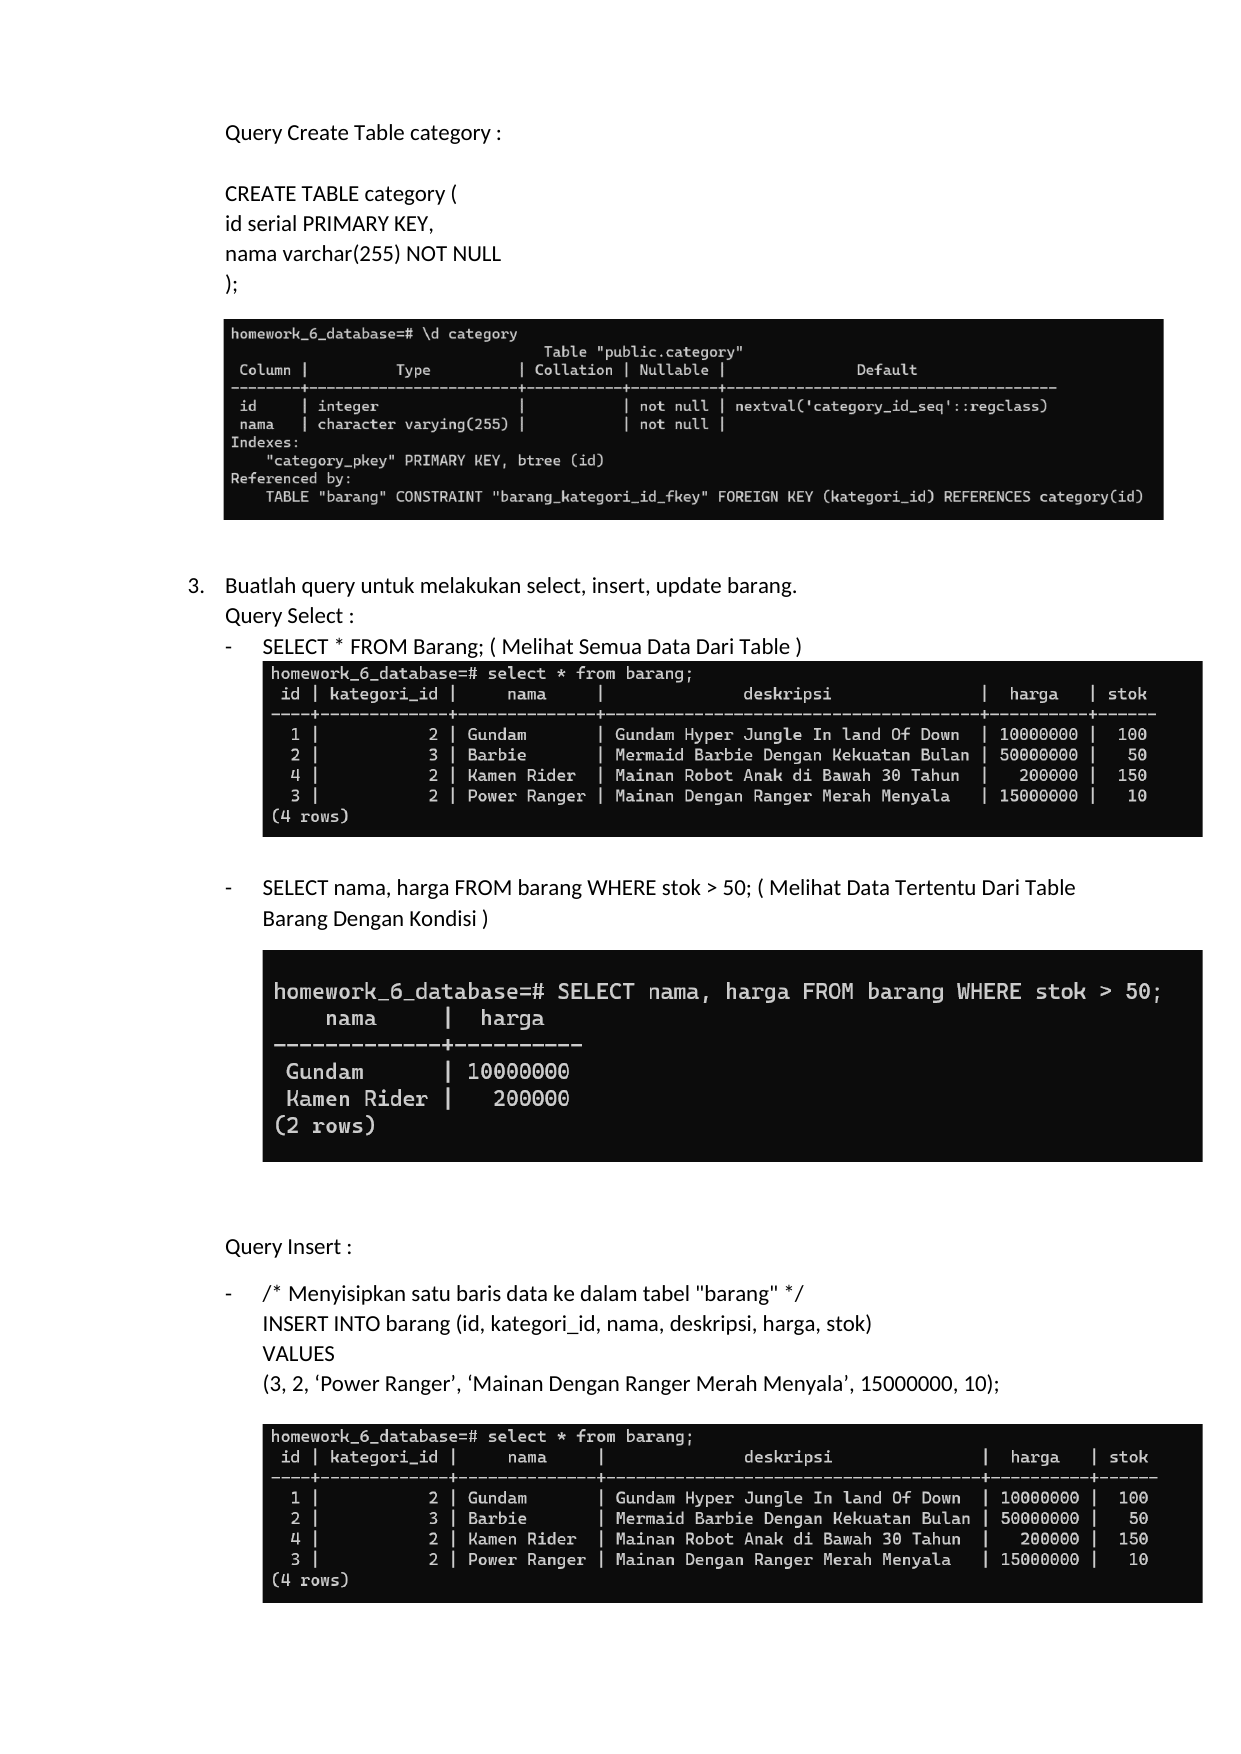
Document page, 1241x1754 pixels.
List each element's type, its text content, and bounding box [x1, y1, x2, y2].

list VALUES [262, 1339, 1090, 1367]
list Query Select : [225, 602, 1090, 629]
list id serial PRIMARY KEY, [225, 209, 1090, 237]
list SELECT nama, harga FROM barang WHERE stok > 50; ( Melihat Data Tertentu Dari Table Barang Dengan Kondisi ) [225, 873, 1090, 932]
list Query Create Table category : [225, 118, 1090, 146]
list (3, 2, ‘Power Ranger’, ‘Mainan Dengan Ranger Merah Menyala’, 15000000, 10); [262, 1369, 1090, 1397]
text Query Insert : [225, 1232, 1090, 1260]
list nama varchar(255) NOT NULL [225, 239, 1090, 267]
list CREATE TABLE category ( [225, 179, 1090, 207]
picture [223, 319, 1164, 520]
picture [262, 950, 1203, 1162]
picture [262, 1424, 1203, 1603]
list Buatlah query untuk melakukan select, insert, update barang. [187, 571, 1090, 599]
list SELECT * FROM Barang; ( Melihat Semua Data Dari Table ) [225, 632, 1090, 660]
list ); [225, 269, 1090, 297]
list INSERT INTO barang (id, kategori_id, nama, deskripsi, harga, stok) [262, 1309, 1090, 1337]
list /* Menyisipkan satu baris data ke dalam tabel "barang" */ [225, 1279, 1090, 1307]
picture [262, 661, 1203, 837]
